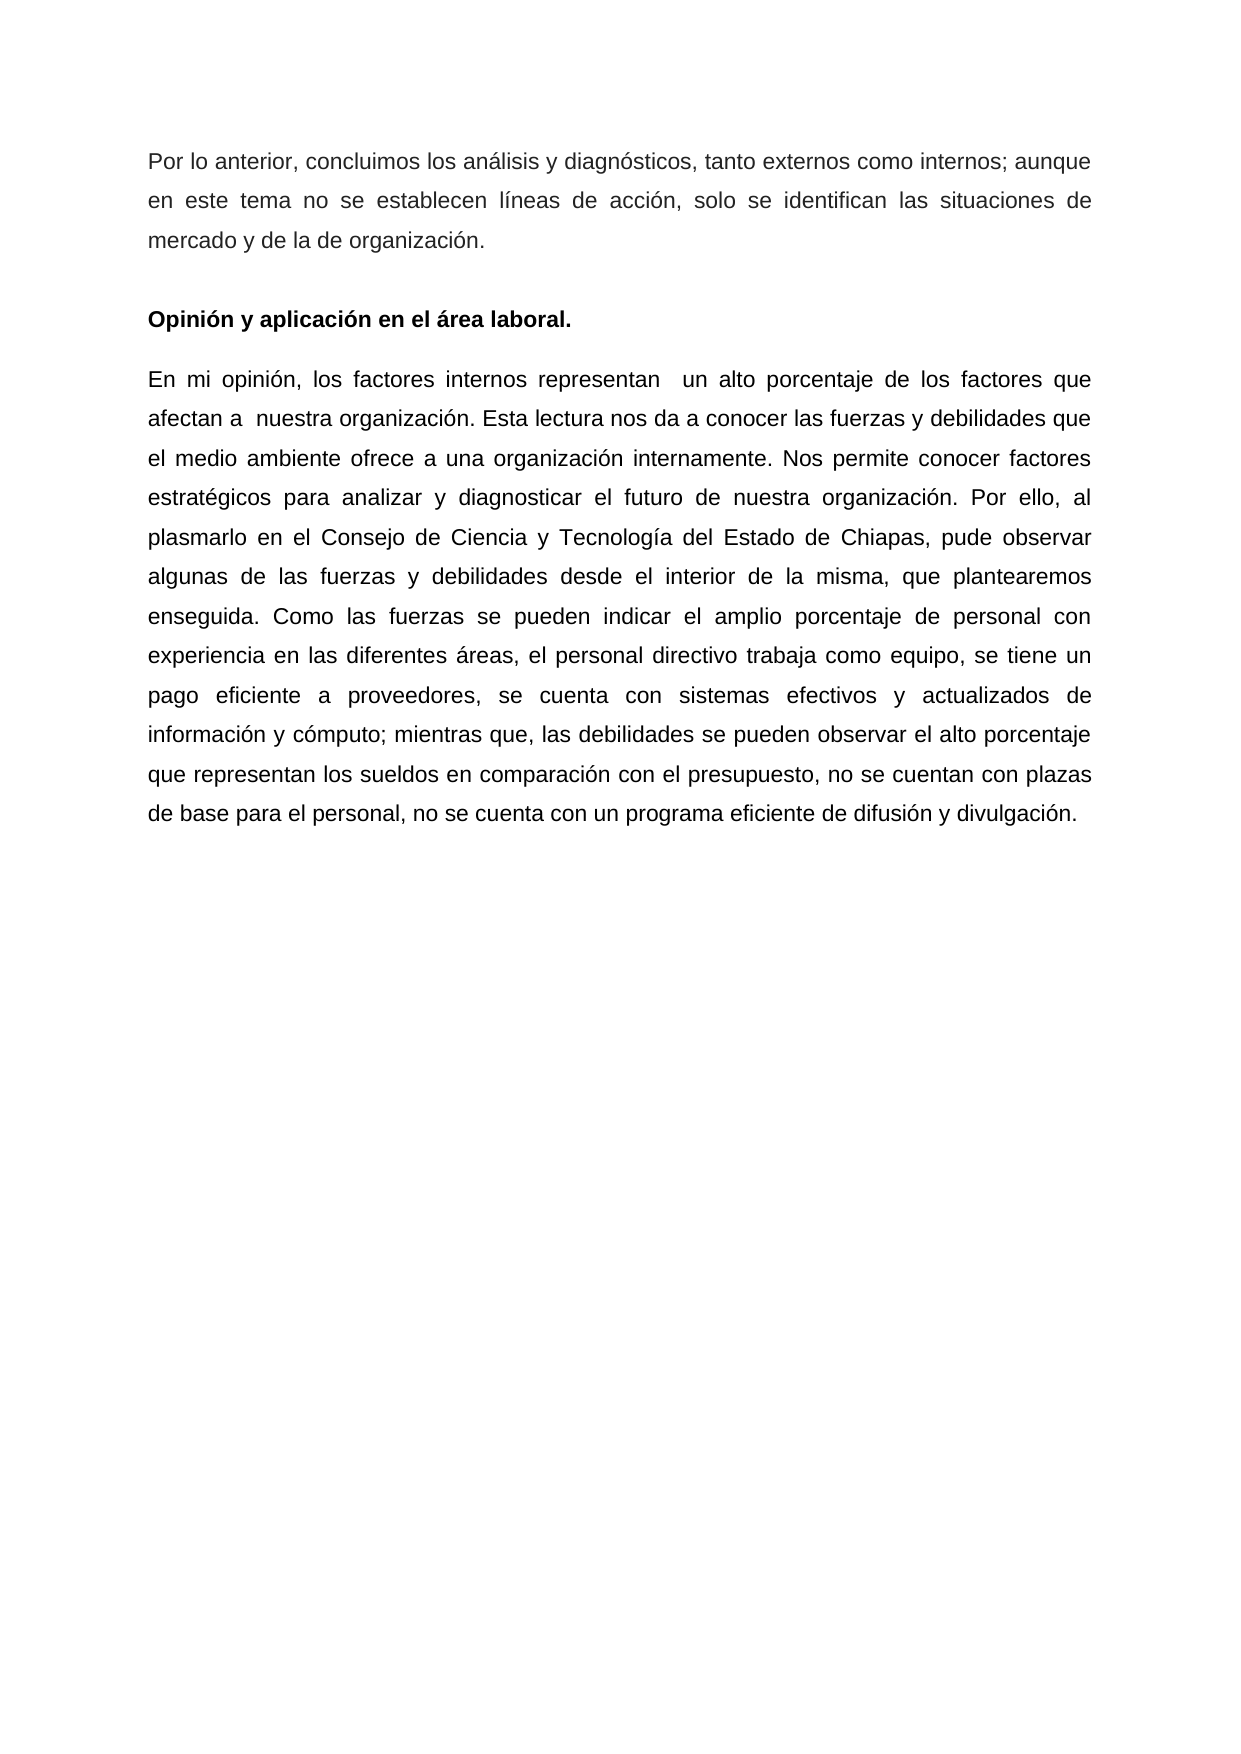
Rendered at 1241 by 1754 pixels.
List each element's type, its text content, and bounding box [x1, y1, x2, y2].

text Por lo anterior, concluimos los análisis y diagnósticos, tanto externos como internos; aunque en este tema no se establecen líneas de acción, solo se identifican las situaciones de mercado y de la de organización. [148, 148, 1092, 253]
text Opinión y aplicación en el área laboral. [148, 306, 1092, 332]
text En mi opinión, los factores internos representan un alto porcentaje de los factores que afectan a nuestra organización. Esta lectura nos da a conocer las fuerzas y debilidades que el medio ambiente ofrece a una organización internamente. Nos permite conocer factores estratégicos para analizar y diagnosticar el futuro de nuestra organización. Por ello, al plasmarlo en el Consejo de Ciencia y Tecnología del Estado de Chiapas, pude observar algunas de las fuerzas y debilidades desde el interior de la misma, que plantearemos enseguida. Como las fuerzas se pueden indicar el amplio porcentaje de personal con experiencia en las diferentes áreas, el personal directivo trabaja como equipo, se tiene un pago eficiente a proveedores, se cuenta con sistemas efectivos y actualizados de información y cómputo; mientras que, las debilidades se pueden observar el alto porcentaje que representan los sueldos en comparación con el presupuesto, no se cuentan con plazas de base para el personal, no se cuenta con un programa eficiente de difusión y divulgación. [148, 366, 1092, 827]
